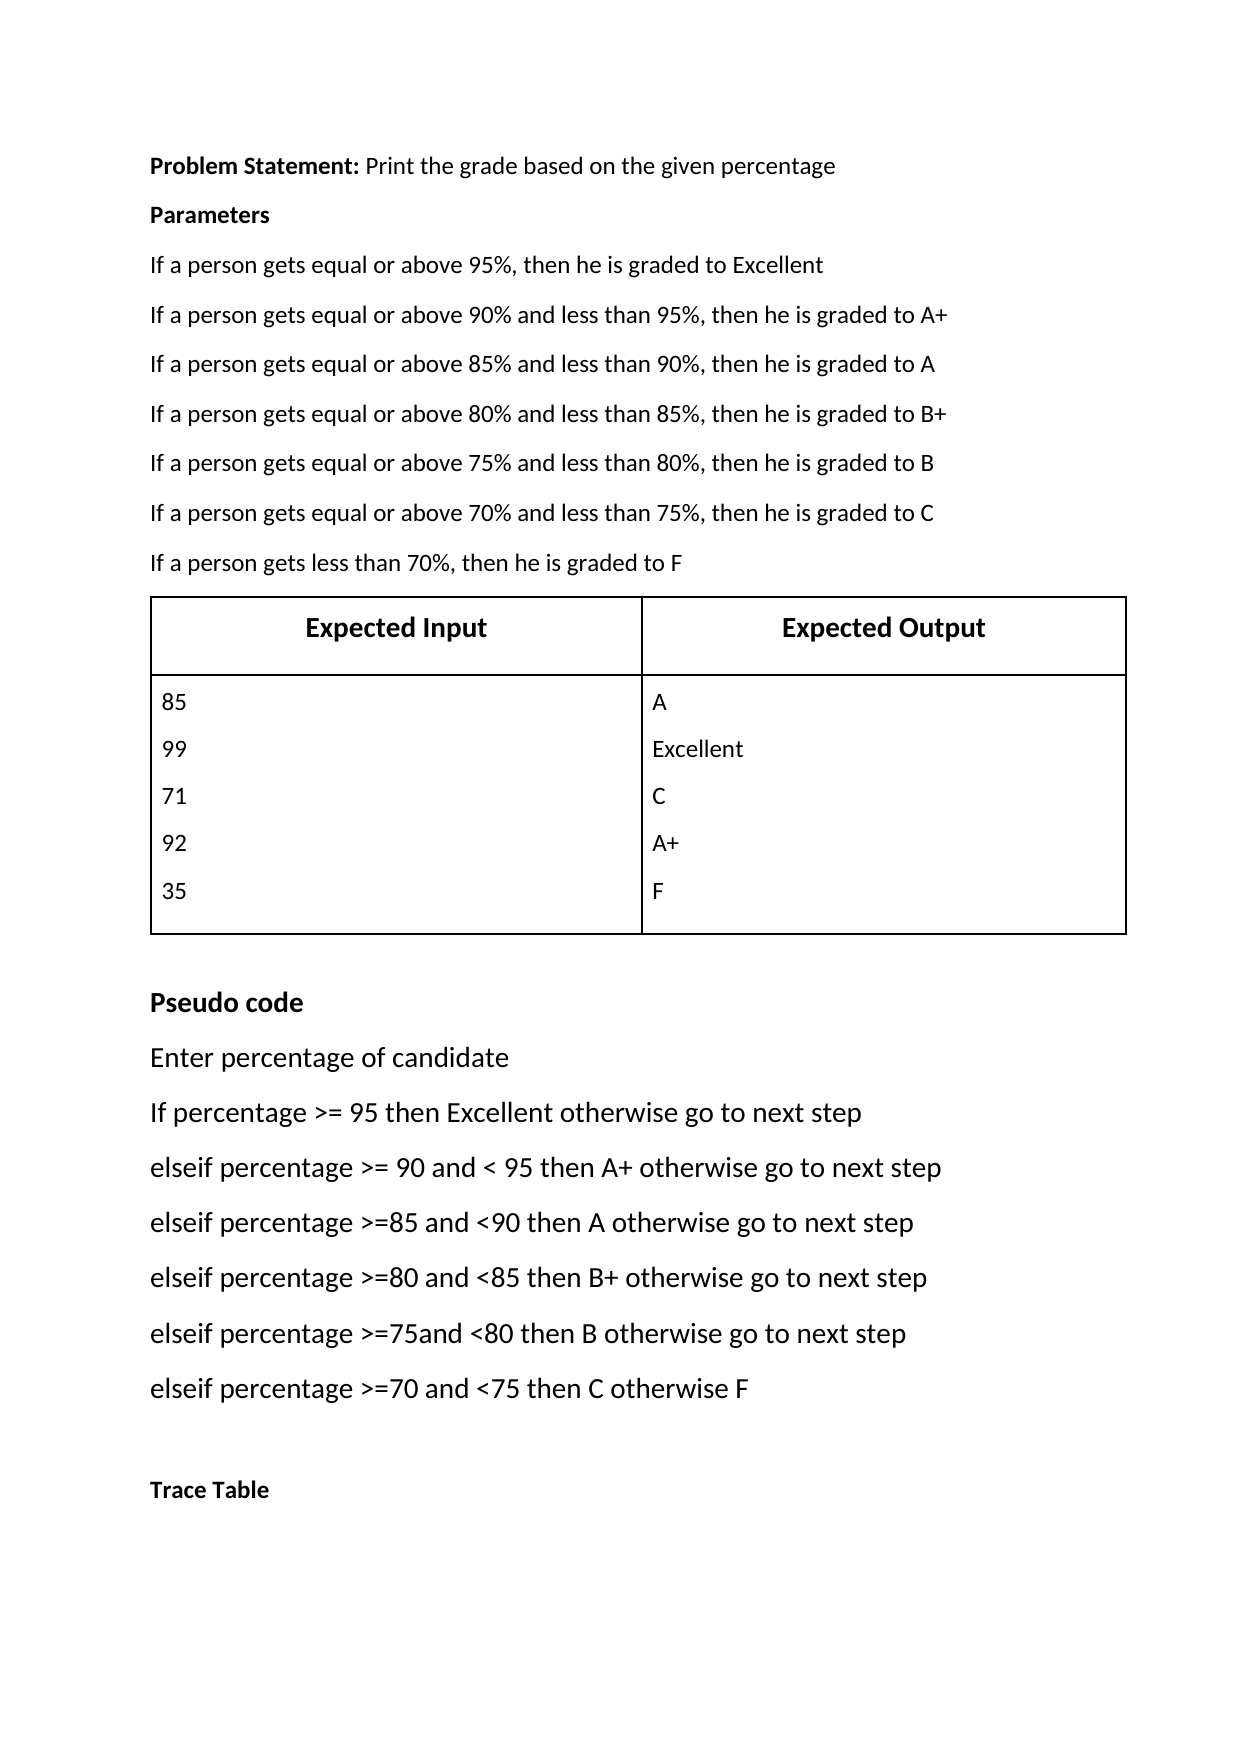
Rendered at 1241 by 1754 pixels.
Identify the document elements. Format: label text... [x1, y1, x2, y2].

text If a person gets equal or above 75% and less than 80%, then he is graded to B [150, 447, 1090, 478]
text elseif percentage >=85 and <90 then A otherwise go to next step [150, 1204, 1090, 1240]
table_header Expected Input [152, 598, 641, 673]
text If a person gets equal or above 85% and less than 90%, then he is graded to A [150, 348, 1090, 379]
table_cell A Excellent C A+ F [643, 676, 1125, 932]
text If percentage >= 95 then Excellent otherwise go to next step [150, 1094, 1090, 1130]
text Problem Statement: Print the grade based on the given percentage [150, 150, 1090, 181]
text elseif percentage >= 90 and < 95 then A+ otherwise go to next step [150, 1149, 1090, 1185]
text If a person gets equal or above 80% and less than 85%, then he is graded to B+ [150, 398, 1090, 428]
text elseif percentage >=75and <80 then B otherwise go to next step [150, 1315, 1090, 1350]
text If a person gets equal or above 95%, then he is graded to Excellent [150, 249, 1090, 280]
table_header Expected Output [643, 598, 1125, 673]
text Parameters [150, 199, 1090, 230]
text Enter percentage of candidate [150, 1039, 1090, 1075]
text Trace Table [150, 1474, 1090, 1505]
table_cell 85 99 71 92 35 [152, 676, 641, 932]
text elseif percentage >=70 and <75 then C otherwise F [150, 1370, 1090, 1405]
text elseif percentage >=80 and <85 then B+ otherwise go to next step [150, 1259, 1090, 1295]
text If a person gets equal or above 70% and less than 75%, then he is graded to C [150, 497, 1090, 528]
text If a person gets equal or above 90% and less than 95%, then he is graded to A+ [150, 299, 1090, 329]
text If a person gets less than 70%, then he is graded to F [150, 547, 1090, 577]
text Pseudo code [150, 984, 1090, 1020]
